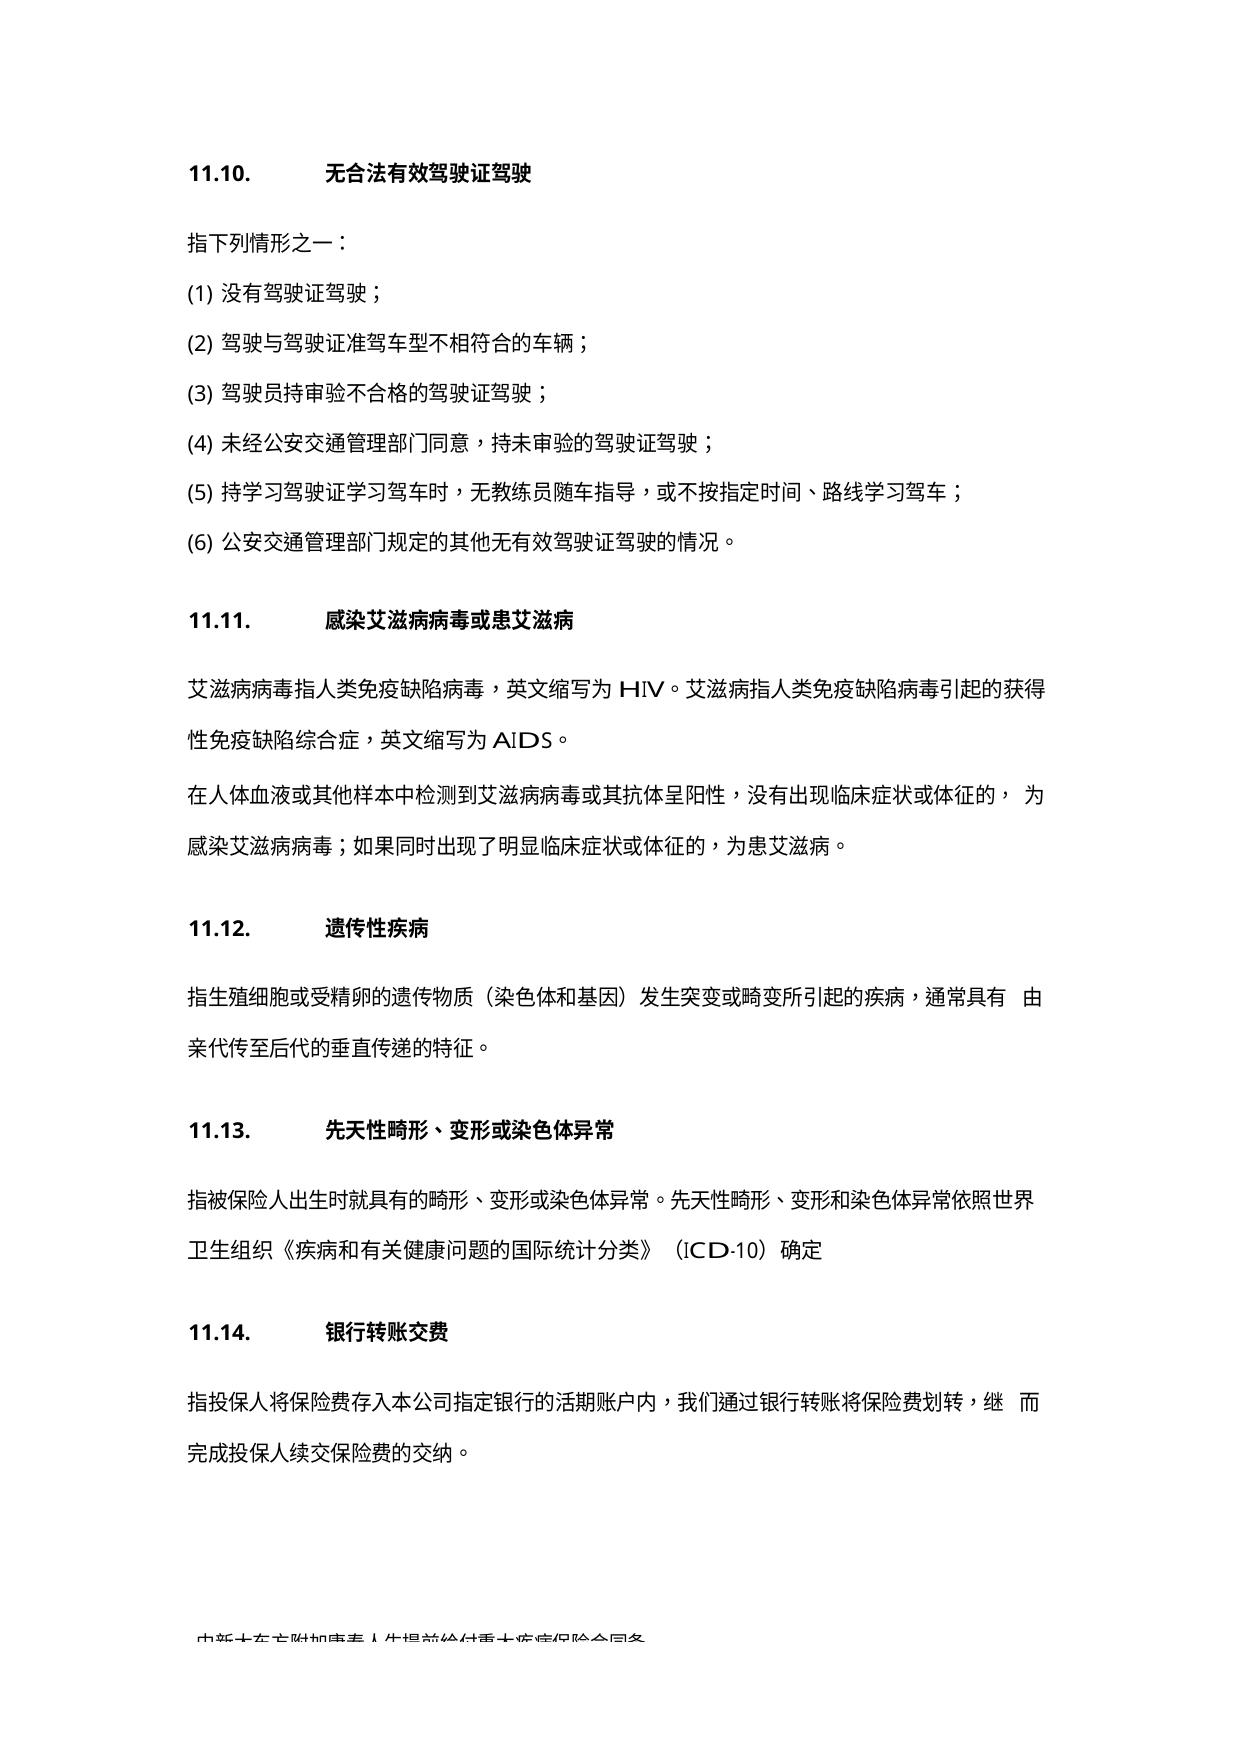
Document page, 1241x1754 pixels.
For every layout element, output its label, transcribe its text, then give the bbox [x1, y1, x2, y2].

subtitle 感染艾滋病病毒或患艾滋病 [188, 604, 1065, 634]
subtitle 遗传性疾病 [188, 913, 1065, 942]
subtitle 先天性畸形、变形或染色体异常 [188, 1115, 1065, 1145]
list 未经公安交通管理部门同意，持未审验的驾驶证驾驶； [187, 427, 1065, 457]
list 没有驾驶证驾驶； [187, 278, 1065, 308]
subtitle 银行转账交费 [188, 1317, 1065, 1347]
list 驾驶员持审验不合格的驾驶证驾驶； [187, 378, 1065, 407]
text 艾滋病病毒指人类免疫缺陷病毒，英文缩写为HIV。艾滋病指人类免疫缺陷病毒引起的获得性免疫缺陷综合症，英文缩写为AIDS。 [187, 674, 1053, 754]
text 指下列情形之一： [187, 228, 1065, 258]
text 指生殖细胞或受精卵的遗传物质（染色体和基因）发生突变或畸变所引起的疾病，通常具有 由亲代传至后代的垂直传递的特征。 [187, 982, 1053, 1063]
text 在人体血液或其他样本中检测到艾滋病病毒或其抗体呈阳性，没有出现临床症状或体征的， 为感染艾滋病病毒；如果同时出现了明显临床症状或体征的，为患艾滋病。 [187, 780, 1053, 860]
text 指投保人将保险费存入本公司指定银行的活期账户内，我们通过银行转账将保险费划转，继 而完成投保人续交保险费的交纳。 [187, 1387, 1053, 1467]
text 指被保险人出生时就具有的畸形、变形或染色体异常。先天性畸形、变形和染色体异常依照世界卫生组织《疾病和有关健康问题的国际统计分类》（ICD-10）确定 [187, 1185, 1053, 1265]
list 驾驶与驾驶证准驾车型不相符合的车辆； [187, 328, 1065, 357]
subtitle 无合法有效驾驶证驾驶 [188, 152, 1065, 188]
list 持学习驾驶证学习驾车时，无教练员随车指导，或不按指定时间、路线学习驾车； [187, 477, 1065, 507]
list 公安交通管理部门规定的其他无有效驾驶证驾驶的情况。 [187, 527, 1065, 557]
